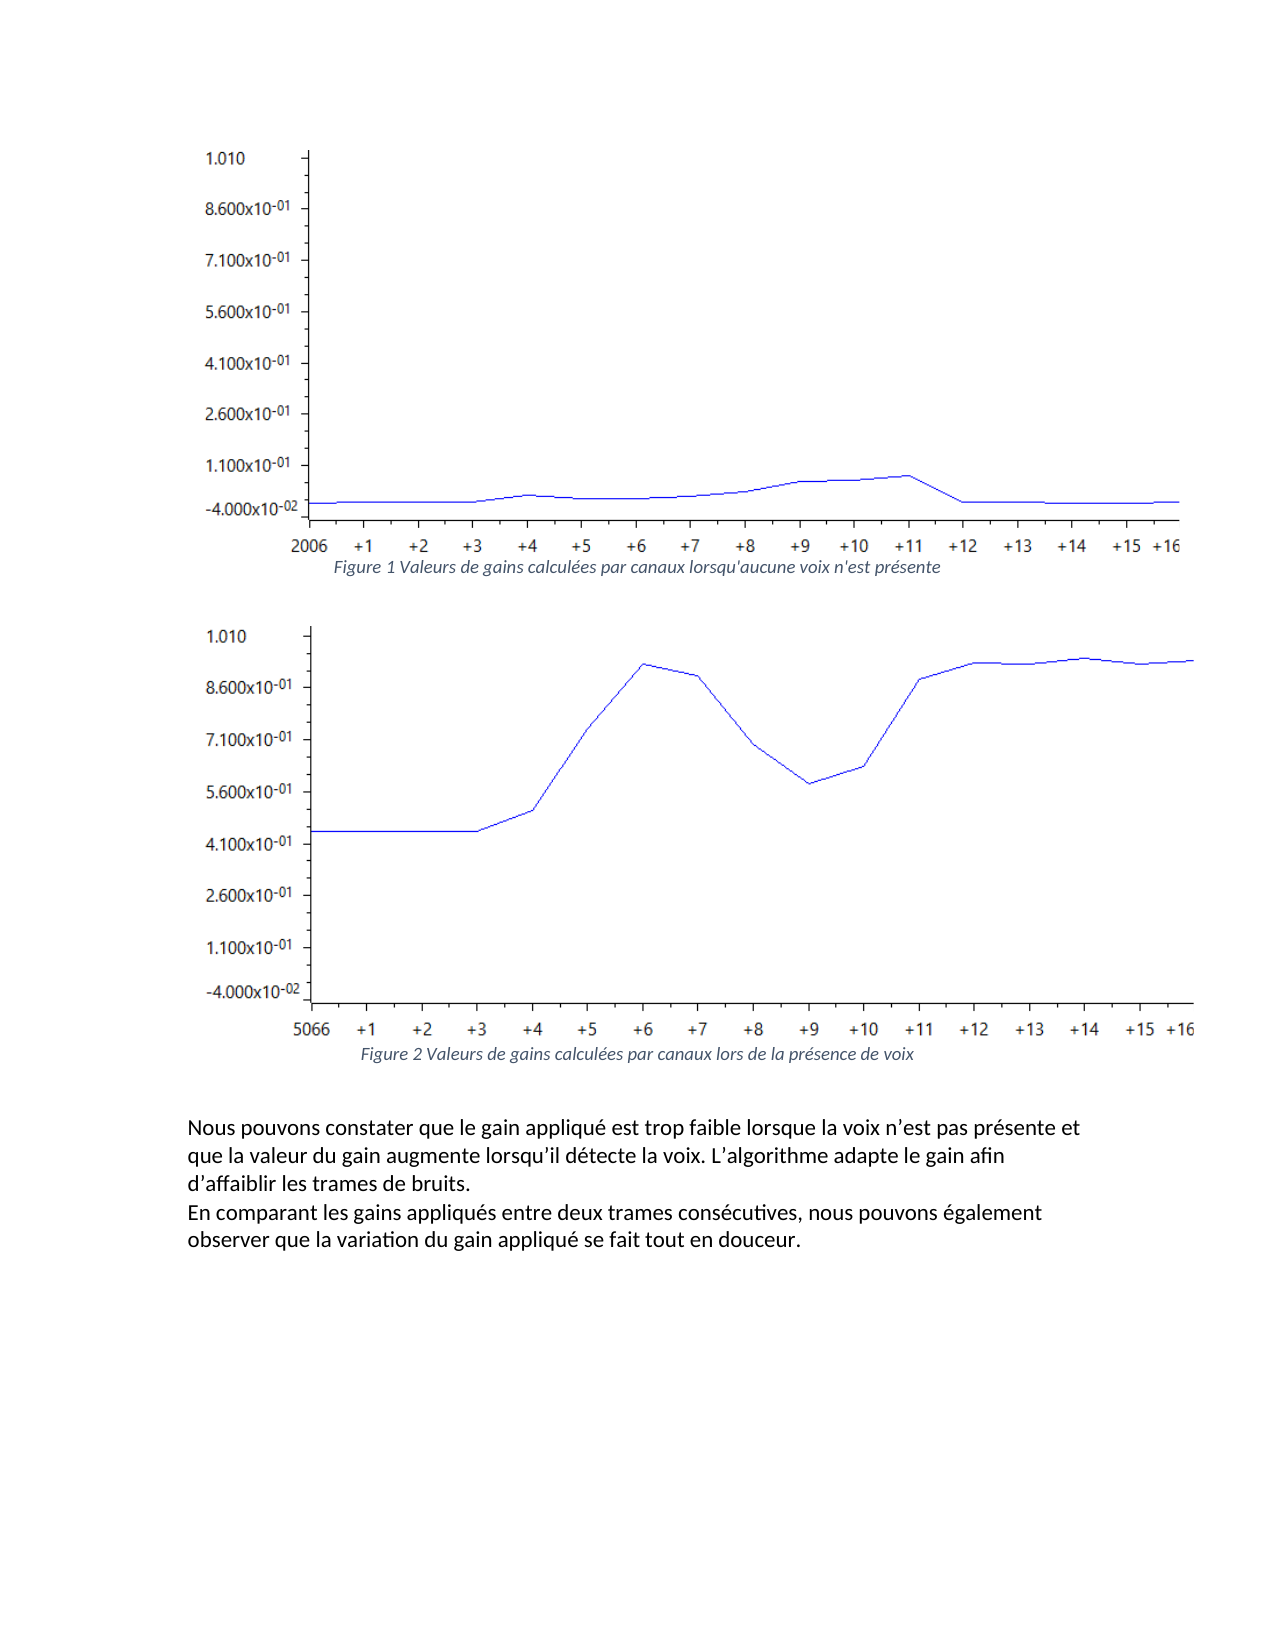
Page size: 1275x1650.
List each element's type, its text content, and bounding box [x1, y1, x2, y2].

text Figure 2 Valeurs de gains calculées par canaux lors de la présence de voix [187, 1042, 1087, 1065]
text Nous pouvons constater que le gain appliqué est trop faible lorsque la voix n’est pas présente et que la valeur du gain augmente lorsqu’il détecte la voix. L’algorithme adapte le gain afin d’affaiblir les trames de bruits. [187, 1113, 1087, 1198]
text Figure 1 Valeurs de gains calculées par canaux lorsqu'aucune voix n'est présente [187, 555, 1087, 578]
picture [187, 150, 1180, 555]
text En comparant les gains appliqués entre deux trames consécutives, nous pouvons également observer que la variation du gain appliqué se fait tout en douceur. [187, 1198, 1087, 1254]
picture [187, 626, 1194, 1042]
